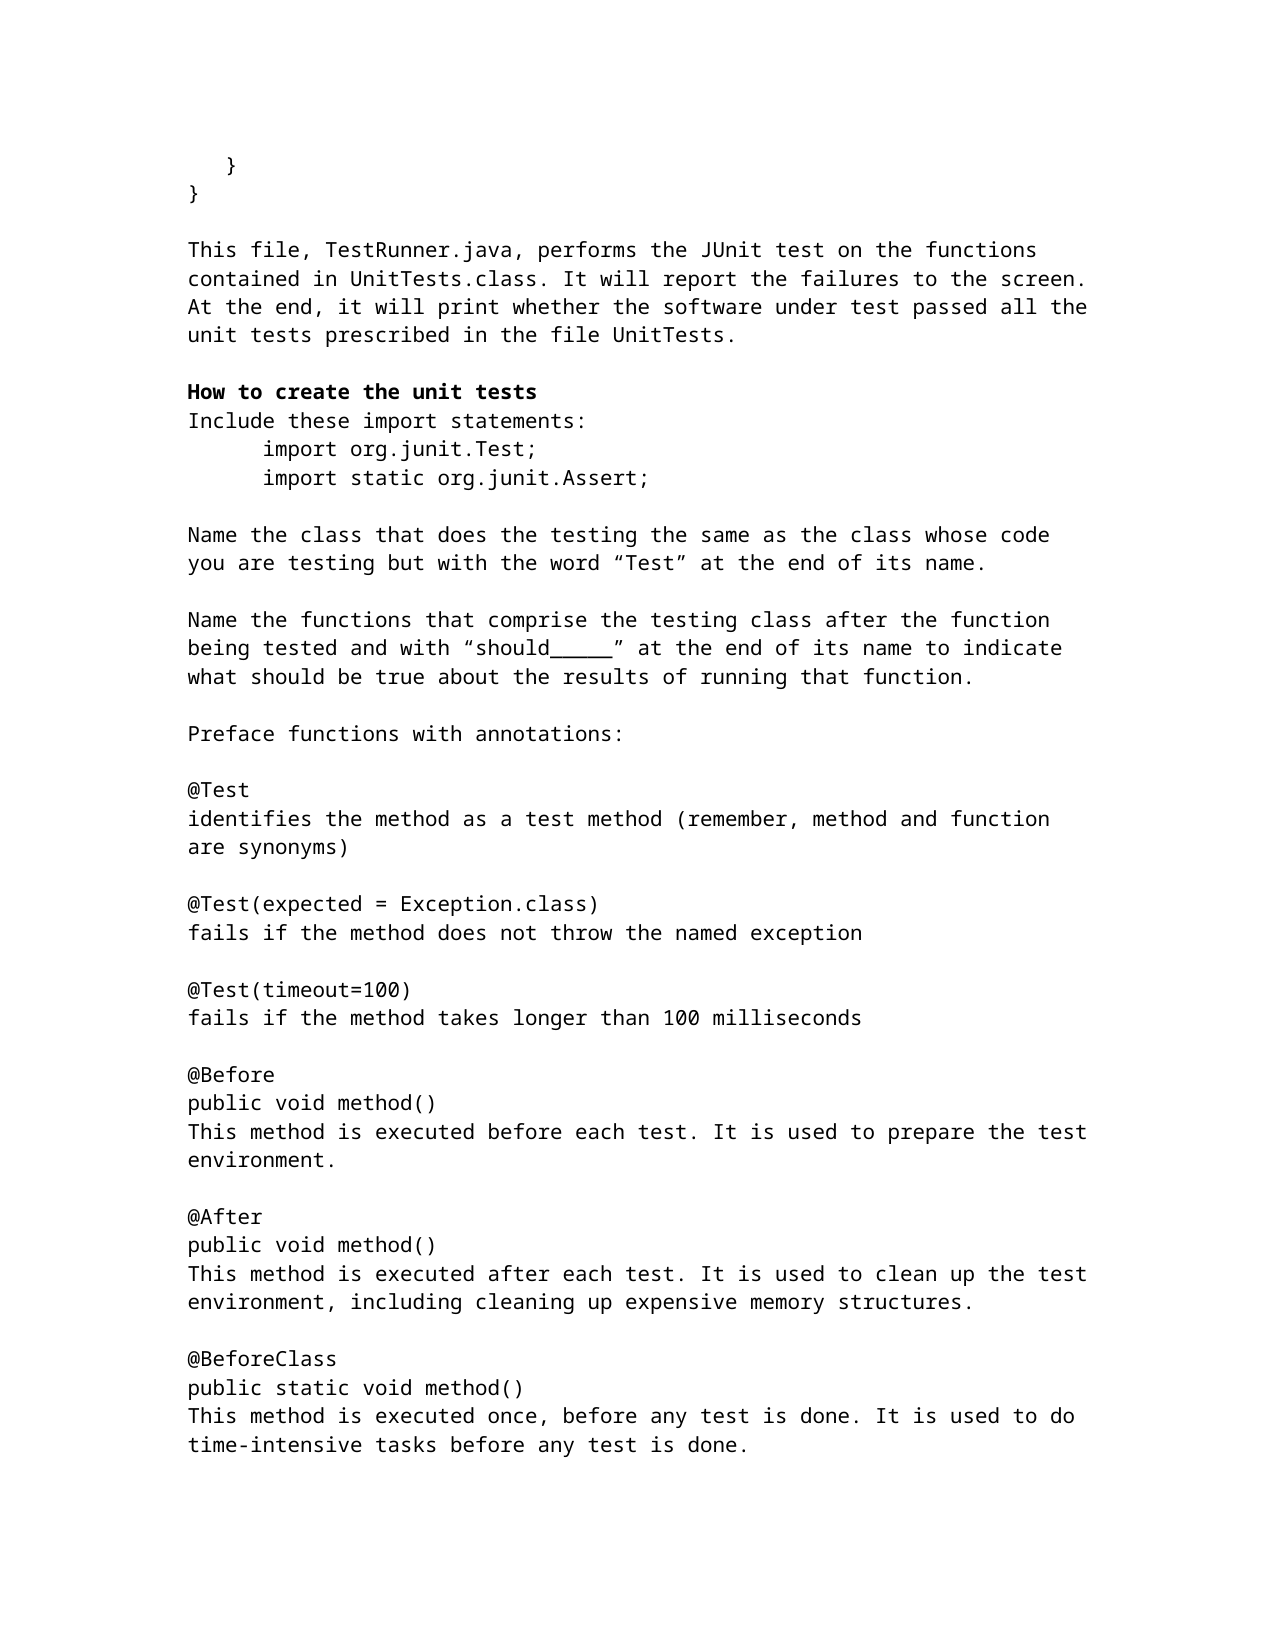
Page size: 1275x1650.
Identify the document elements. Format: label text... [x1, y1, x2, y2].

text @BeforeClass [187, 1344, 1087, 1373]
text } [187, 150, 1087, 178]
text How to create the unit tests [187, 377, 1087, 406]
text import static org.junit.Assert; [187, 463, 1087, 491]
text @After [187, 1202, 1087, 1231]
text @Before [187, 1060, 1087, 1088]
text public static void method() [187, 1373, 1087, 1401]
text public void method() [187, 1231, 1087, 1259]
text } [187, 178, 1087, 207]
text This method is executed before each test. It is used to prepare the test environment. [187, 1117, 1087, 1174]
text @Test(timeout=100) [187, 975, 1087, 1003]
text Name the class that does the testing the same as the class whose code you are testing but with the word “Test” at the end of its name. [187, 520, 1087, 577]
text Preface functions with annotations: [187, 719, 1087, 747]
text This method is executed once, before any test is done. It is used to do time-intensive tasks before any test is done. [187, 1401, 1087, 1458]
text identifies the method as a test method (remember, method and function are synonyms) [187, 804, 1087, 861]
text @Test(expected = Exception.class) [187, 889, 1087, 918]
text This file, TestRunner.java, performs the JUnit test on the functions contained in UnitTests.class. It will report the failures to the screen. At the end, it will print whether the software under test passed all the unit tests prescribed in the file UnitTests. [187, 235, 1087, 349]
text Name the functions that comprise the testing class after the function being tested and with “should_____” at the end of its name to indicate what should be true about the results of running that function. [187, 605, 1087, 690]
text @Test [187, 776, 1087, 804]
text fails if the method takes longer than 100 milliseconds [187, 1003, 1087, 1032]
text import org.junit.Test; [187, 434, 1087, 463]
text Include these import statements: [187, 406, 1087, 434]
text This method is executed after each test. It is used to clean up the test environment, including cleaning up expensive memory structures. [187, 1259, 1087, 1316]
text public void method() [187, 1088, 1087, 1117]
text fails if the method does not throw the named exception [187, 918, 1087, 946]
